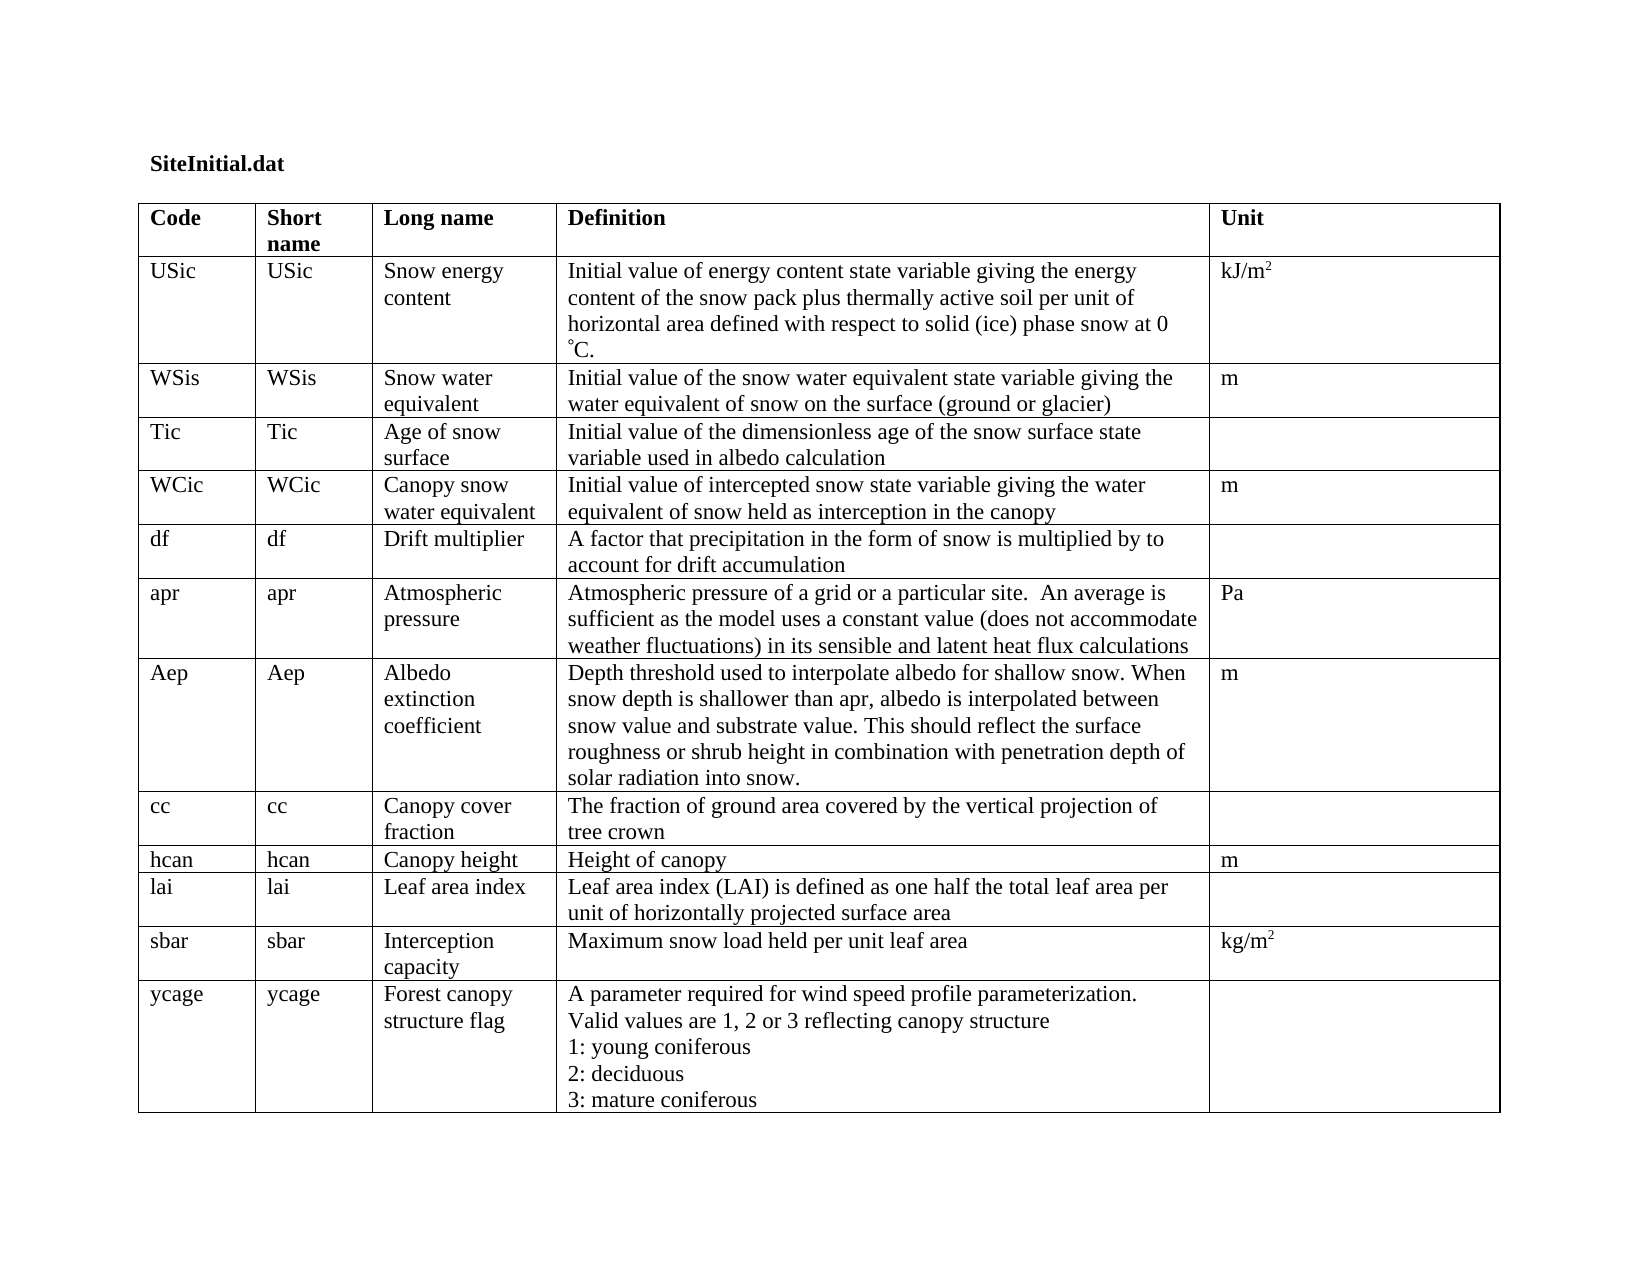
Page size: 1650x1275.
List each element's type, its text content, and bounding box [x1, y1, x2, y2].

table_cell Tic [256, 418, 372, 470]
table_cell [1210, 981, 1499, 1112]
table_cell Snow water equivalent [373, 364, 556, 417]
table_cell Tic [139, 418, 255, 470]
table_cell Aep [256, 659, 372, 791]
table_cell Height of canopy [557, 846, 1209, 872]
table_cell Initial value of the dimensionless age of the snow surface state variable used in albedo calculation [557, 418, 1209, 470]
table_cell sbar [139, 927, 255, 979]
table_cell apr [139, 579, 255, 658]
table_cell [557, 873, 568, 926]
table_cell lai [139, 873, 255, 926]
text SiteInitial.dat [150, 150, 1500, 176]
table_cell Atmospheric pressure [373, 579, 556, 658]
table_cell cc [139, 792, 255, 844]
table_cell Pa [1210, 579, 1499, 658]
table_cell WSis [139, 364, 255, 417]
table_cell Initial value of energy content state variable giving the energy content of the snow pack plus thermally active soil per unit of horizontal area defined with respect to solid (ice) phase snow at 0 C. [557, 257, 1209, 363]
table_cell m [1210, 659, 1499, 791]
table_cell USic [139, 257, 255, 363]
table_cell USic [256, 257, 372, 363]
table_cell Depth threshold used to interpolate albedo for shallow snow. When snow depth is shallower than apr, albedo is interpolated between snow value and substrate value. This should reflect the surface roughness or shrub height in combination with penetration depth of solar radiation into snow. [557, 659, 1209, 791]
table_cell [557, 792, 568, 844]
table_cell Forest canopy structure flag [373, 981, 556, 1112]
table_header Long name [373, 204, 556, 256]
table_cell Canopy cover fraction [373, 792, 556, 844]
table_cell A factor that precipitation in the form of snow is multiplied by to account for drift accumulation [557, 525, 1209, 578]
table_cell apr [256, 579, 372, 658]
table_header Unit [1210, 204, 1499, 256]
table_cell The fraction of ground area covered by the vertical projection of tree crown [665, 792, 1209, 844]
table_cell Albedo extinction coefficient [373, 659, 556, 791]
table_cell lai [256, 873, 372, 926]
table_cell [1210, 418, 1499, 470]
table_cell Canopy snow water equivalent [373, 471, 556, 524]
table_cell Age of snow surface [373, 418, 556, 470]
table_cell Snow energy content [373, 257, 556, 363]
table_cell WSis [256, 364, 372, 417]
table_cell hcan [139, 846, 255, 872]
table_cell Aep [139, 659, 255, 791]
table_cell ycage [256, 981, 372, 1112]
table_cell Interception capacity [373, 927, 556, 979]
table_cell WCic [139, 471, 255, 524]
table_cell [1210, 792, 1499, 844]
table_cell WCic [256, 471, 372, 524]
table_cell Canopy height [373, 846, 556, 872]
table_cell [1210, 525, 1499, 578]
table_header Code [139, 204, 255, 256]
table_cell sbar [256, 927, 372, 979]
table_header Definition [557, 204, 1209, 256]
table_cell m [1210, 471, 1499, 524]
table_cell Maximum snow load held per unit leaf area [557, 927, 1209, 979]
table_cell kg/m2 [1210, 927, 1499, 979]
table_cell Leaf area index [373, 873, 556, 926]
table_cell m [1210, 846, 1499, 872]
table_cell Leaf area index (LAI) is defined as one half the total leaf area per unit of horizontally projected surface area [951, 873, 1209, 926]
table_cell [1210, 873, 1499, 926]
table_cell Initial value of intercepted snow state variable giving the water equivalent of snow held as interception in the canopy [557, 471, 1209, 524]
table_cell Atmospheric pressure of a grid or a particular site. An average is sufficient as the model uses a constant value (does not accommodate weather fluctuations) in its sensible and latent heat flux calculations [557, 579, 1209, 658]
table_cell Initial value of the snow water equivalent state variable giving the water equivalent of snow on the surface (ground or glacier) [557, 364, 1209, 417]
table_cell kJ/m2 [1210, 257, 1499, 363]
table_cell df [256, 525, 372, 578]
table_cell hcan [256, 846, 372, 872]
table_cell m [1210, 364, 1499, 417]
table_cell Drift multiplier [373, 525, 556, 578]
table_cell df [139, 525, 255, 578]
table_cell cc [256, 792, 372, 844]
table_header Short name [256, 204, 372, 256]
table_cell ycage [139, 981, 255, 1112]
